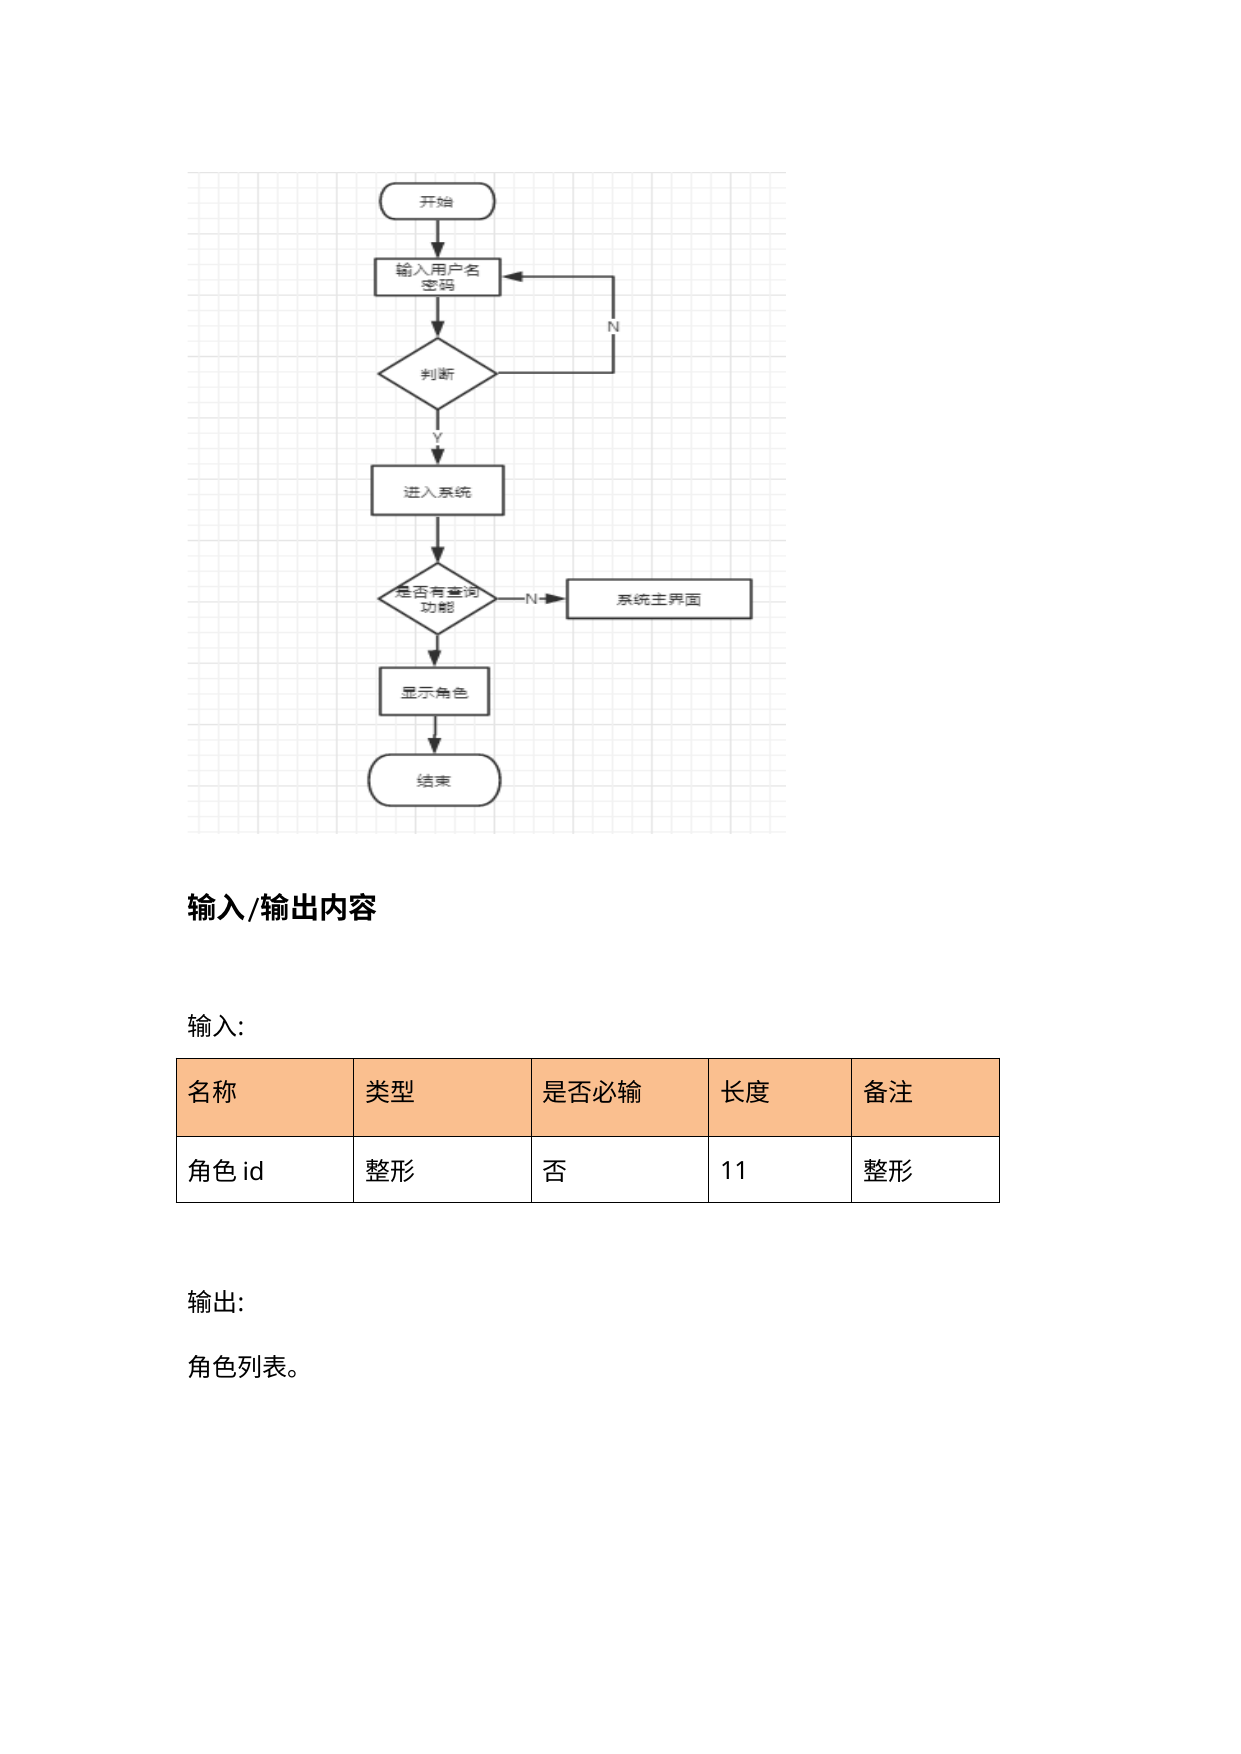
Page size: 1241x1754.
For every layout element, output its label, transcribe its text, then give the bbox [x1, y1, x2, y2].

subtitle 输入/输出内容 [187, 874, 1053, 939]
table_header 备注 [852, 1059, 999, 1136]
table_cell 11 [709, 1137, 851, 1202]
text 角色列表。 [187, 1333, 1053, 1398]
table_header 长度 [709, 1059, 851, 1136]
table_cell 否 [532, 1137, 708, 1202]
table_cell 整形 [354, 1137, 531, 1202]
table_header 是否必输 [532, 1059, 708, 1136]
table_header 类型 [354, 1059, 531, 1136]
picture [187, 172, 786, 834]
table_cell 角色id [177, 1137, 353, 1202]
table_header 名称 [177, 1059, 353, 1136]
table_cell 整形 [852, 1137, 999, 1202]
text 输出: [187, 1268, 1053, 1333]
text 输入: [187, 992, 1053, 1057]
